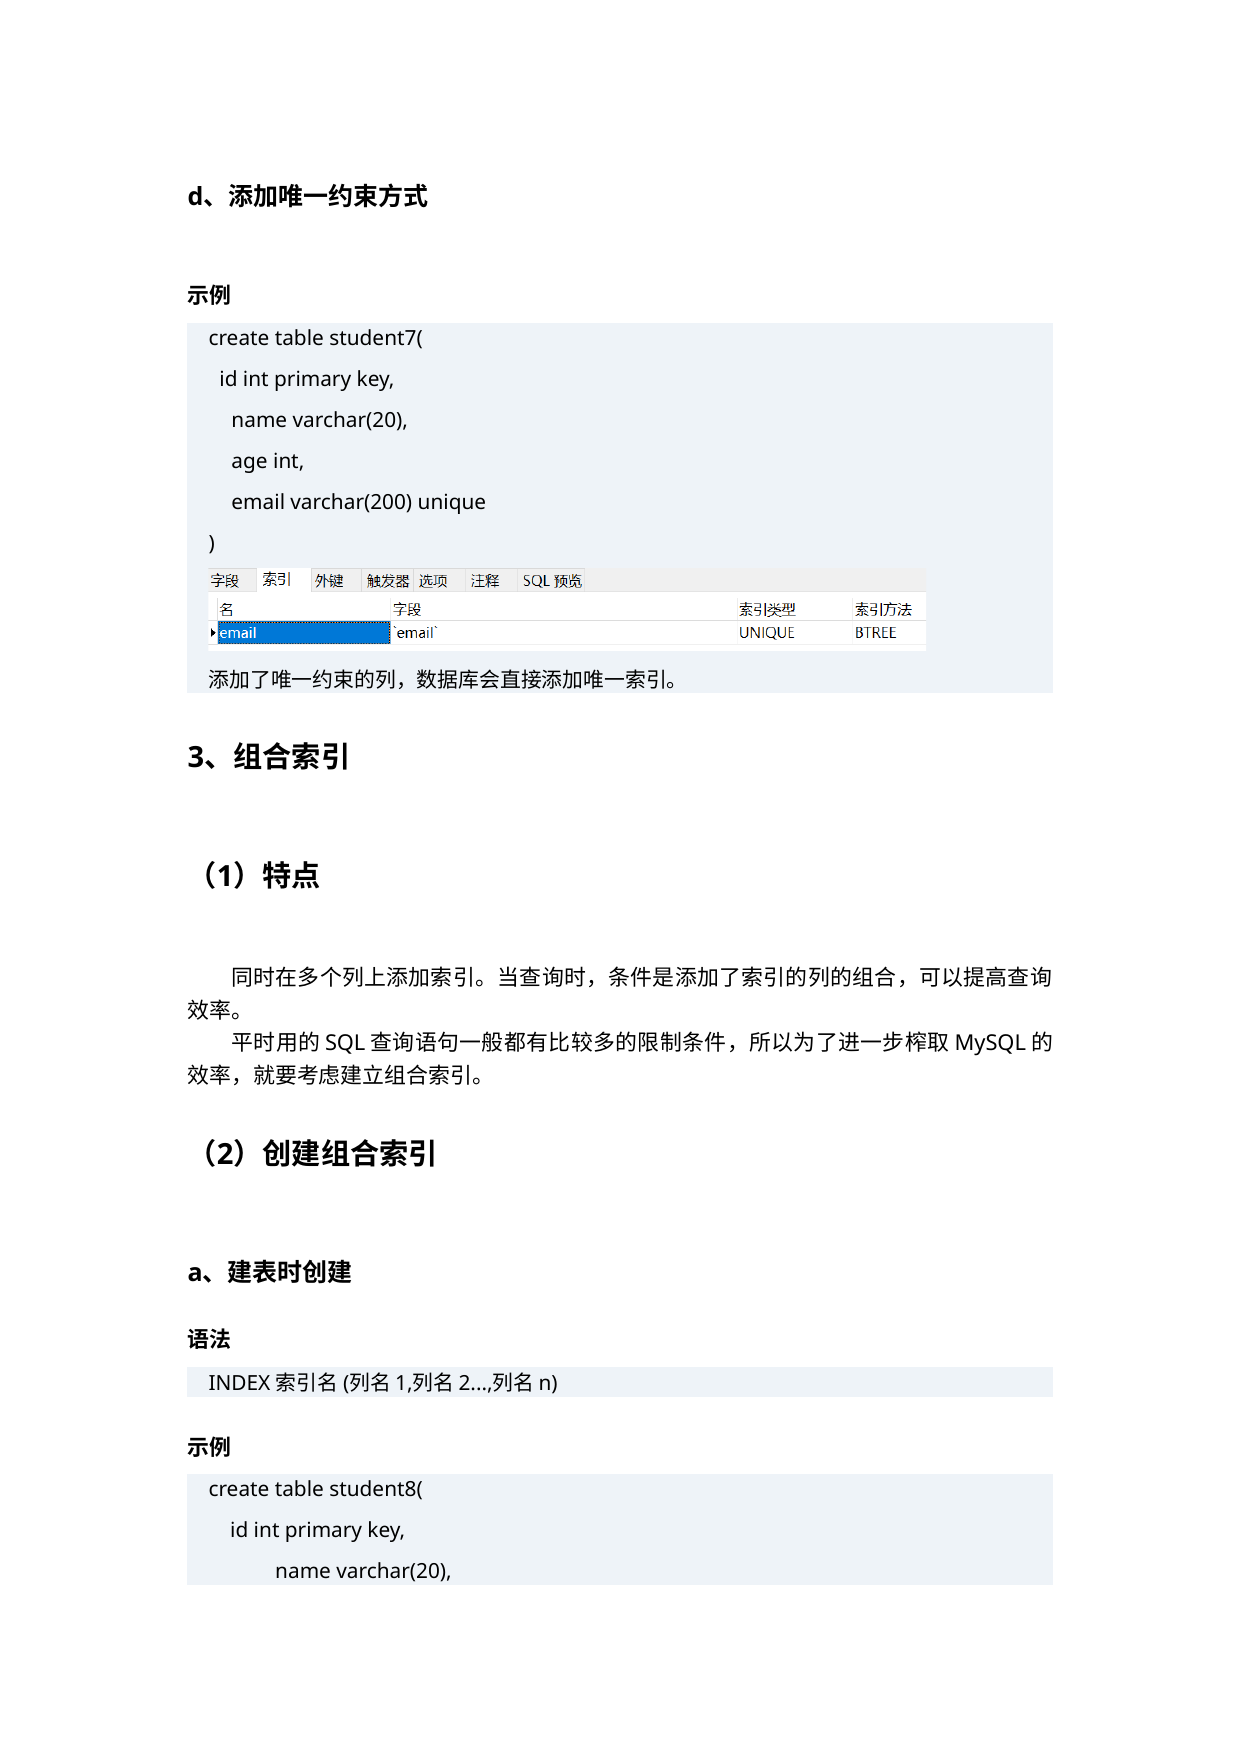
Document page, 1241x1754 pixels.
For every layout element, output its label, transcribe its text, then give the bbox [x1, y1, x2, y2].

text create table student8( [187, 1474, 1053, 1503]
text 添加了唯一约束的列，数据库会直接添加唯一索引。 [187, 663, 1053, 693]
text name varchar(20), [187, 405, 1053, 433]
picture [208, 568, 927, 651]
text id int primary key, [187, 1515, 1053, 1544]
text 平时用的SQL查询语句一般都有比较多的限制条件，所以为了进一步榨取MySQL的效率，就要考虑建立组合索引。 [187, 1025, 1053, 1090]
subtitle 组合索引 [187, 722, 1053, 787]
subtitle （2）创建组合索引 [187, 1119, 1053, 1184]
text email varchar(200) unique [187, 487, 1053, 515]
text 示例 [187, 1429, 1053, 1462]
subtitle （1）特点 [187, 841, 1053, 906]
text name varchar(20), [187, 1556, 1053, 1585]
text age int, [187, 446, 1053, 474]
subtitle 建表时创建 [187, 1238, 1053, 1303]
text 示例 [187, 278, 1053, 311]
text 同时在多个列上添加索引。当查询时，条件是添加了索引的列的组合，可以提高查询效率。 [187, 960, 1053, 1025]
text id int primary key, [187, 364, 1053, 392]
text create table student7( [187, 323, 1053, 351]
text 语法 [187, 1322, 1053, 1354]
subtitle 添加唯一约束方式 [187, 162, 1053, 227]
text INDEX 索引名 (列名1,列名2...,列名n) [187, 1367, 1053, 1397]
text ) [187, 528, 1053, 556]
